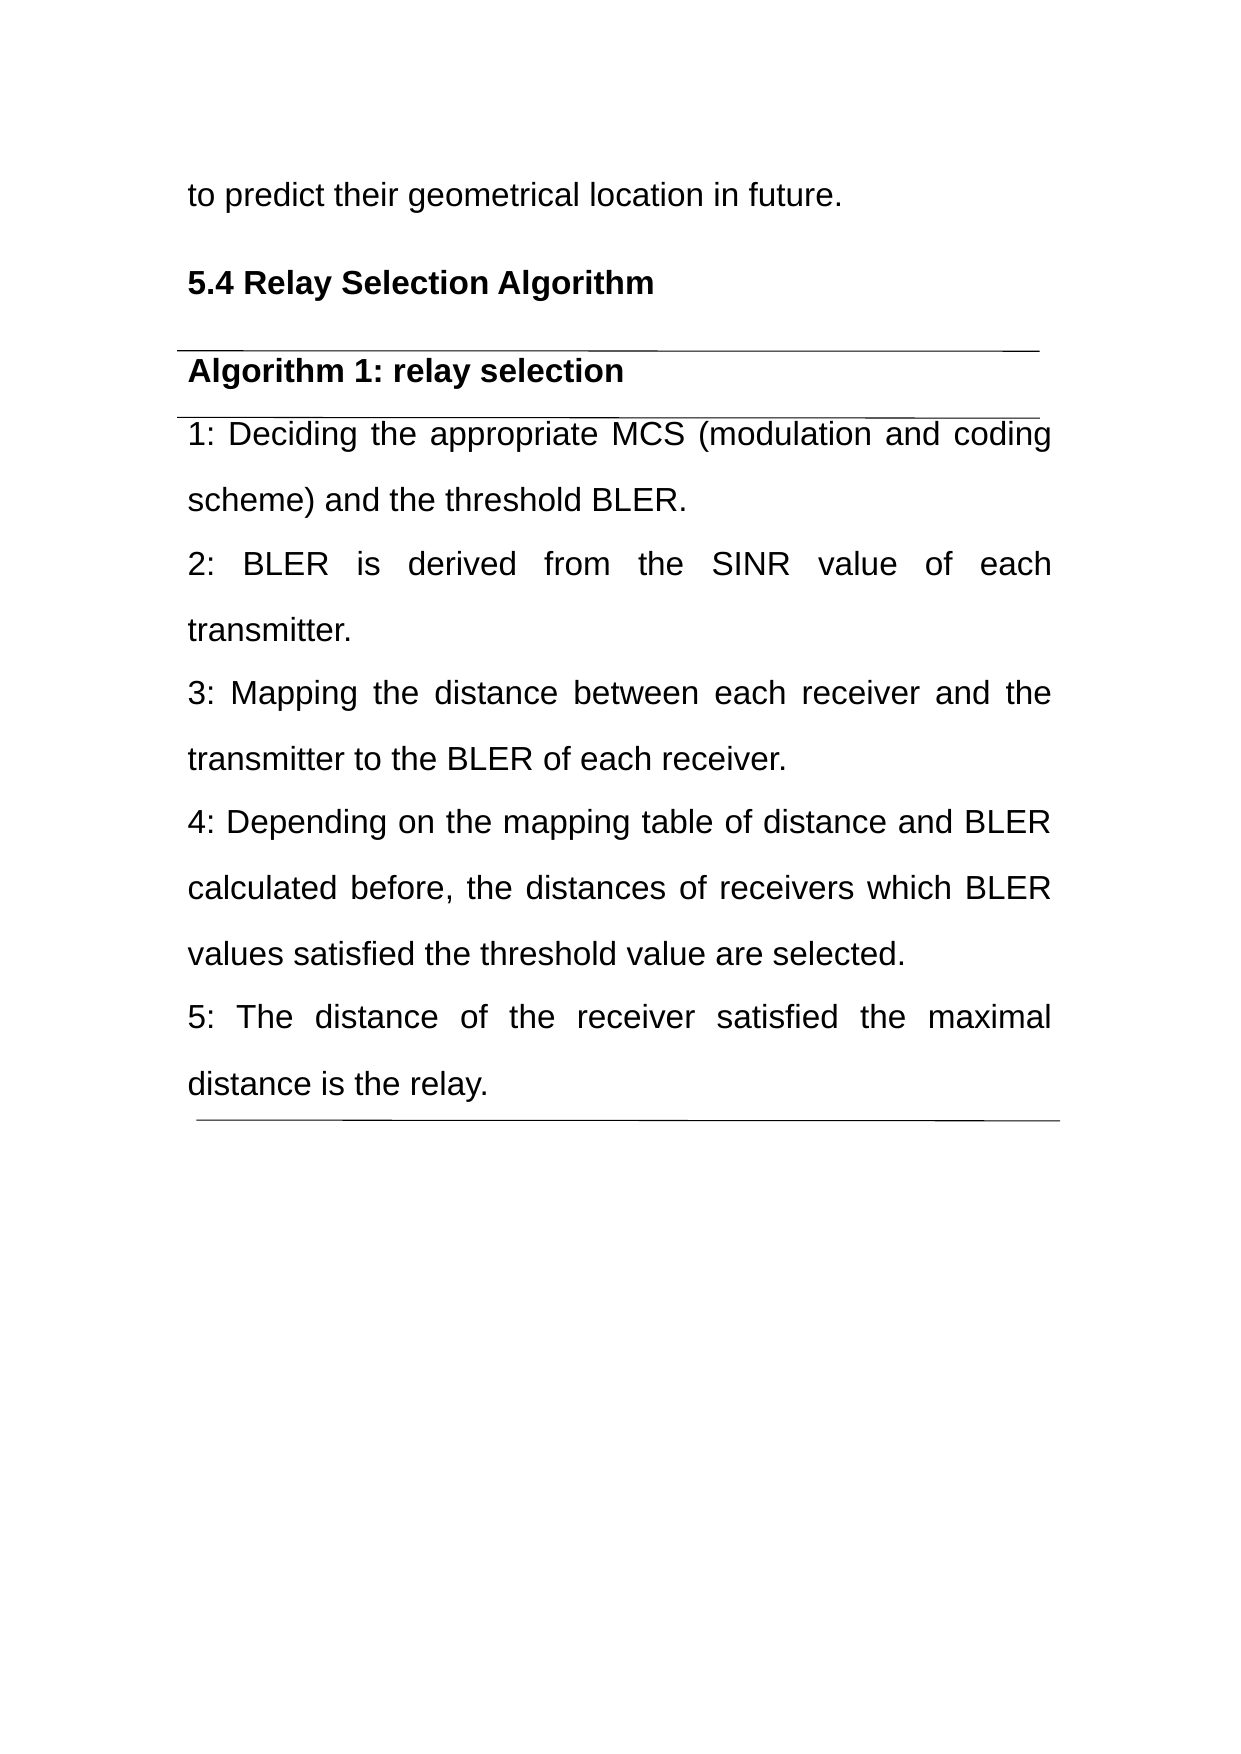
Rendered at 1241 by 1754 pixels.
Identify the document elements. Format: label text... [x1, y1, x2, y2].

text 5: The distance of the receiver satisfied the maximal distance is the relay. [187, 995, 1053, 1105]
text 2: BLER is derived from the SINR value of each transmitter. [187, 541, 1053, 651]
text 5.4 Relay Selection Algorithm [187, 260, 1053, 304]
text Algorithm 1: relay selection [187, 348, 1053, 392]
text 1: Deciding the appropriate MCS (modulation and coding scheme) and the threshold BLER. [187, 412, 1053, 522]
text 3: Mapping the distance between each receiver and the transmitter to the BLER of each receiver. [187, 670, 1053, 780]
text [187, 172, 1053, 216]
text 4: Depending on the mapping table of distance and BLER calculated before, the distances of receivers which BLER values satisfied the threshold value are selected. [187, 799, 1053, 976]
